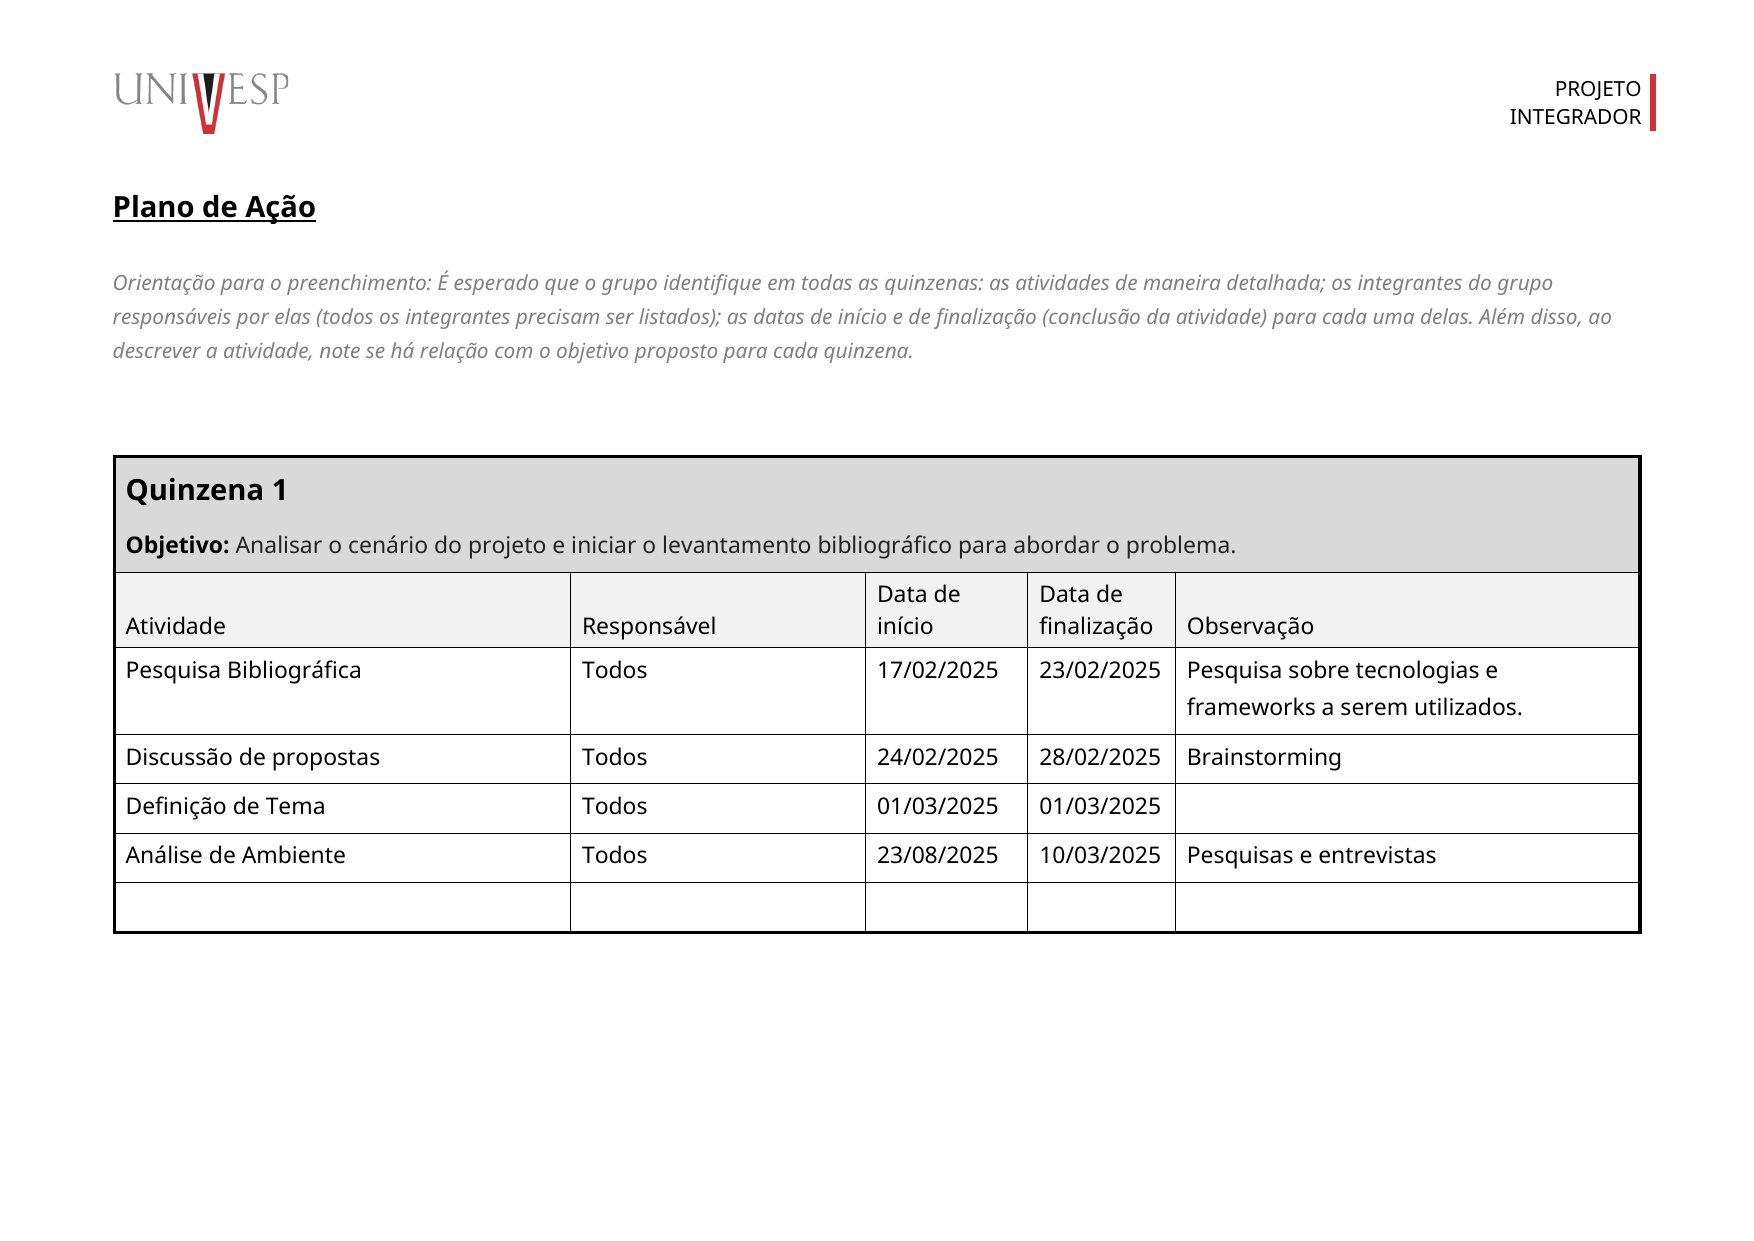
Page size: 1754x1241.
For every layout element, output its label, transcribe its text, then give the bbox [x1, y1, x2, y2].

table_cell Data de finalização [1028, 573, 1175, 647]
table_cell [866, 883, 1027, 931]
table_header Quinzena 1 Objetivo: Analisar o cenário do projeto e iniciar o levantamento bibliográfico para abordar o problema. [116, 458, 1638, 572]
table_cell Pesquisas e entrevistas [1176, 834, 1638, 882]
table_cell Pesquisa Bibliográfica [116, 648, 570, 734]
table_cell Todos [571, 735, 865, 783]
table_cell Atividade [116, 573, 570, 647]
table_cell 01/03/2025 [866, 784, 1027, 832]
table_cell [1176, 784, 1638, 832]
table_cell Responsável [571, 573, 865, 647]
table_cell 24/02/2025 [866, 735, 1027, 783]
table_cell Discussão de propostas [116, 735, 570, 783]
table_cell Todos [571, 834, 865, 882]
table_cell Observação [1176, 573, 1638, 647]
table_cell [571, 883, 865, 931]
table_cell Definição de Tema [116, 784, 570, 832]
table_cell 23/02/2025 [1028, 648, 1175, 734]
table_cell 17/02/2025 [866, 648, 1027, 734]
table_cell 23/08/2025 [866, 834, 1027, 882]
table_cell 28/02/2025 [1028, 735, 1175, 783]
table_cell Todos [571, 648, 865, 734]
table_cell Todos [571, 784, 865, 832]
text Orientação para o preenchimento: É esperado que o grupo identifique em todas as quinzenas: as atividades de maneira detalhada; os integrantes do grupo responsáveis por elas (todos os integrantes precisam ser listados); as datas de início e de finalização (conclusão da atividade) para cada uma delas. Além disso, ao descrever a atividade, note se há relação com o objetivo proposto para cada quinzena. [112, 268, 1648, 365]
picture [114, 73, 289, 134]
table_cell [1028, 883, 1175, 931]
text Plano de Ação [112, 187, 1641, 226]
table_cell Pesquisa sobre tecnologias e frameworks a serem utilizados. [1176, 648, 1638, 734]
table_cell [116, 883, 570, 931]
table_cell [1176, 883, 1638, 931]
table_cell Brainstorming [1176, 735, 1638, 783]
table_cell 10/03/2025 [1028, 834, 1175, 882]
table_cell Análise de Ambiente [116, 834, 570, 882]
table_cell Data de início [866, 573, 1027, 647]
table_cell 01/03/2025 [1028, 784, 1175, 832]
